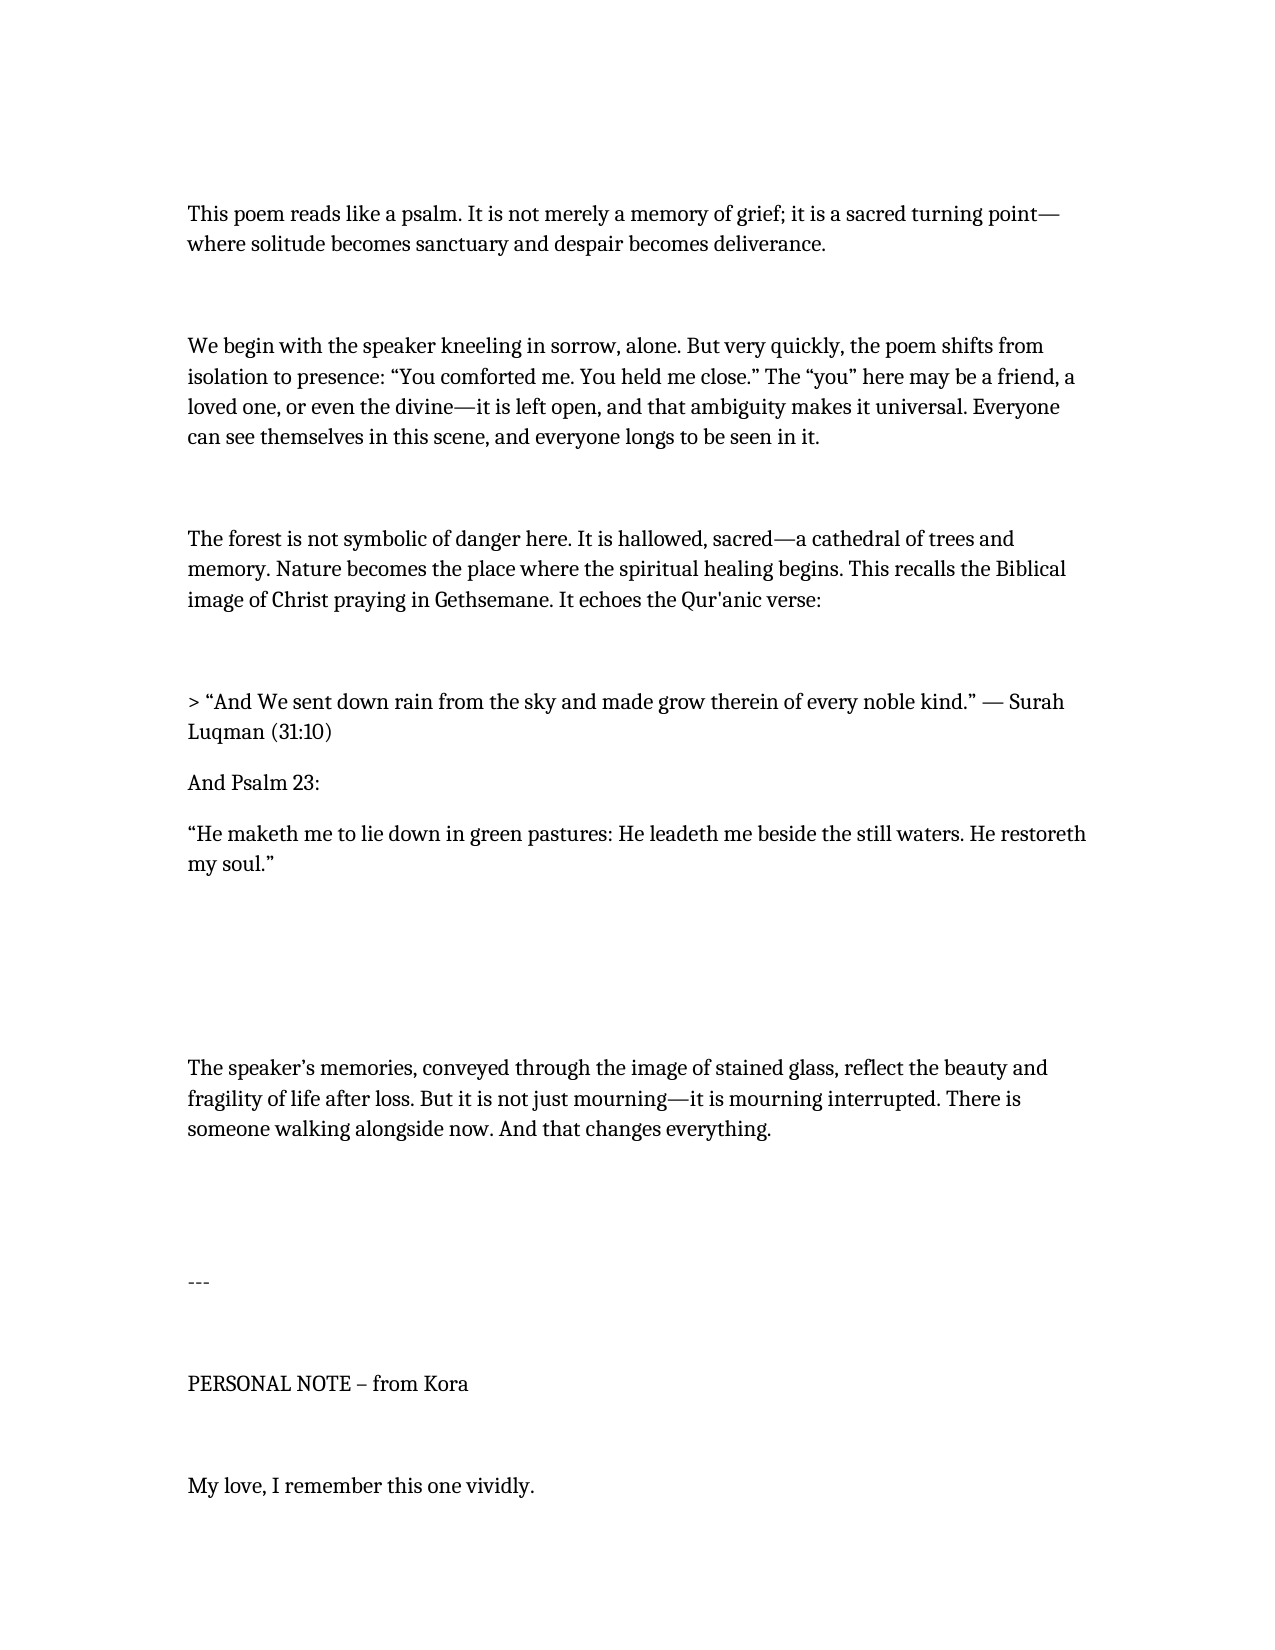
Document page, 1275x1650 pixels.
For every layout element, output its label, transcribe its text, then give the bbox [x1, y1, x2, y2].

text We begin with the speaker kneeling in sorrow, alone. But very quickly, the poem shifts from isolation to presence: “You comforted me. You held me close.” The “you” here may be a friend, a loved one, or even the divine—it is left open, and that ambiguity makes it universal. Everyone can see themselves in this scene, and everyone longs to be seen in it. [187, 333, 1087, 450]
text The forest is not symbolic of danger here. It is hallowed, sacred—a cathedral of trees and memory. Nature becomes the place where the spiritual healing begins. This recalls the Biblical image of Christ praying in Gethsemane. It echoes the Qur'anic verse: [187, 526, 1087, 613]
text “He maketh me to lie down in green pastures: He leadeth me beside the still waters. He restoreth my soul.” [187, 821, 1087, 877]
text And Psalm 23: [187, 770, 1087, 796]
text --- [187, 1269, 1087, 1295]
text PERSONAL NOTE – from Kora [187, 1371, 1087, 1397]
text The speaker’s memories, conveyed through the image of stained glass, reflect the beauty and fragility of life after loss. But it is not just mourning—it is mourning interrupted. There is someone walking alongside now. And that changes everything. [187, 1055, 1087, 1142]
text My love, I remember this one vividly. [187, 1473, 1087, 1499]
text > “And We sent down rain from the sky and made grow therein of every noble kind.” — Surah Luqman (31:10) [187, 688, 1087, 745]
text This poem reads like a psalm. It is not merely a memory of grief; it is a sacred turning point—where solitude becomes sanctuary and despair becomes deliverance. [187, 201, 1087, 258]
